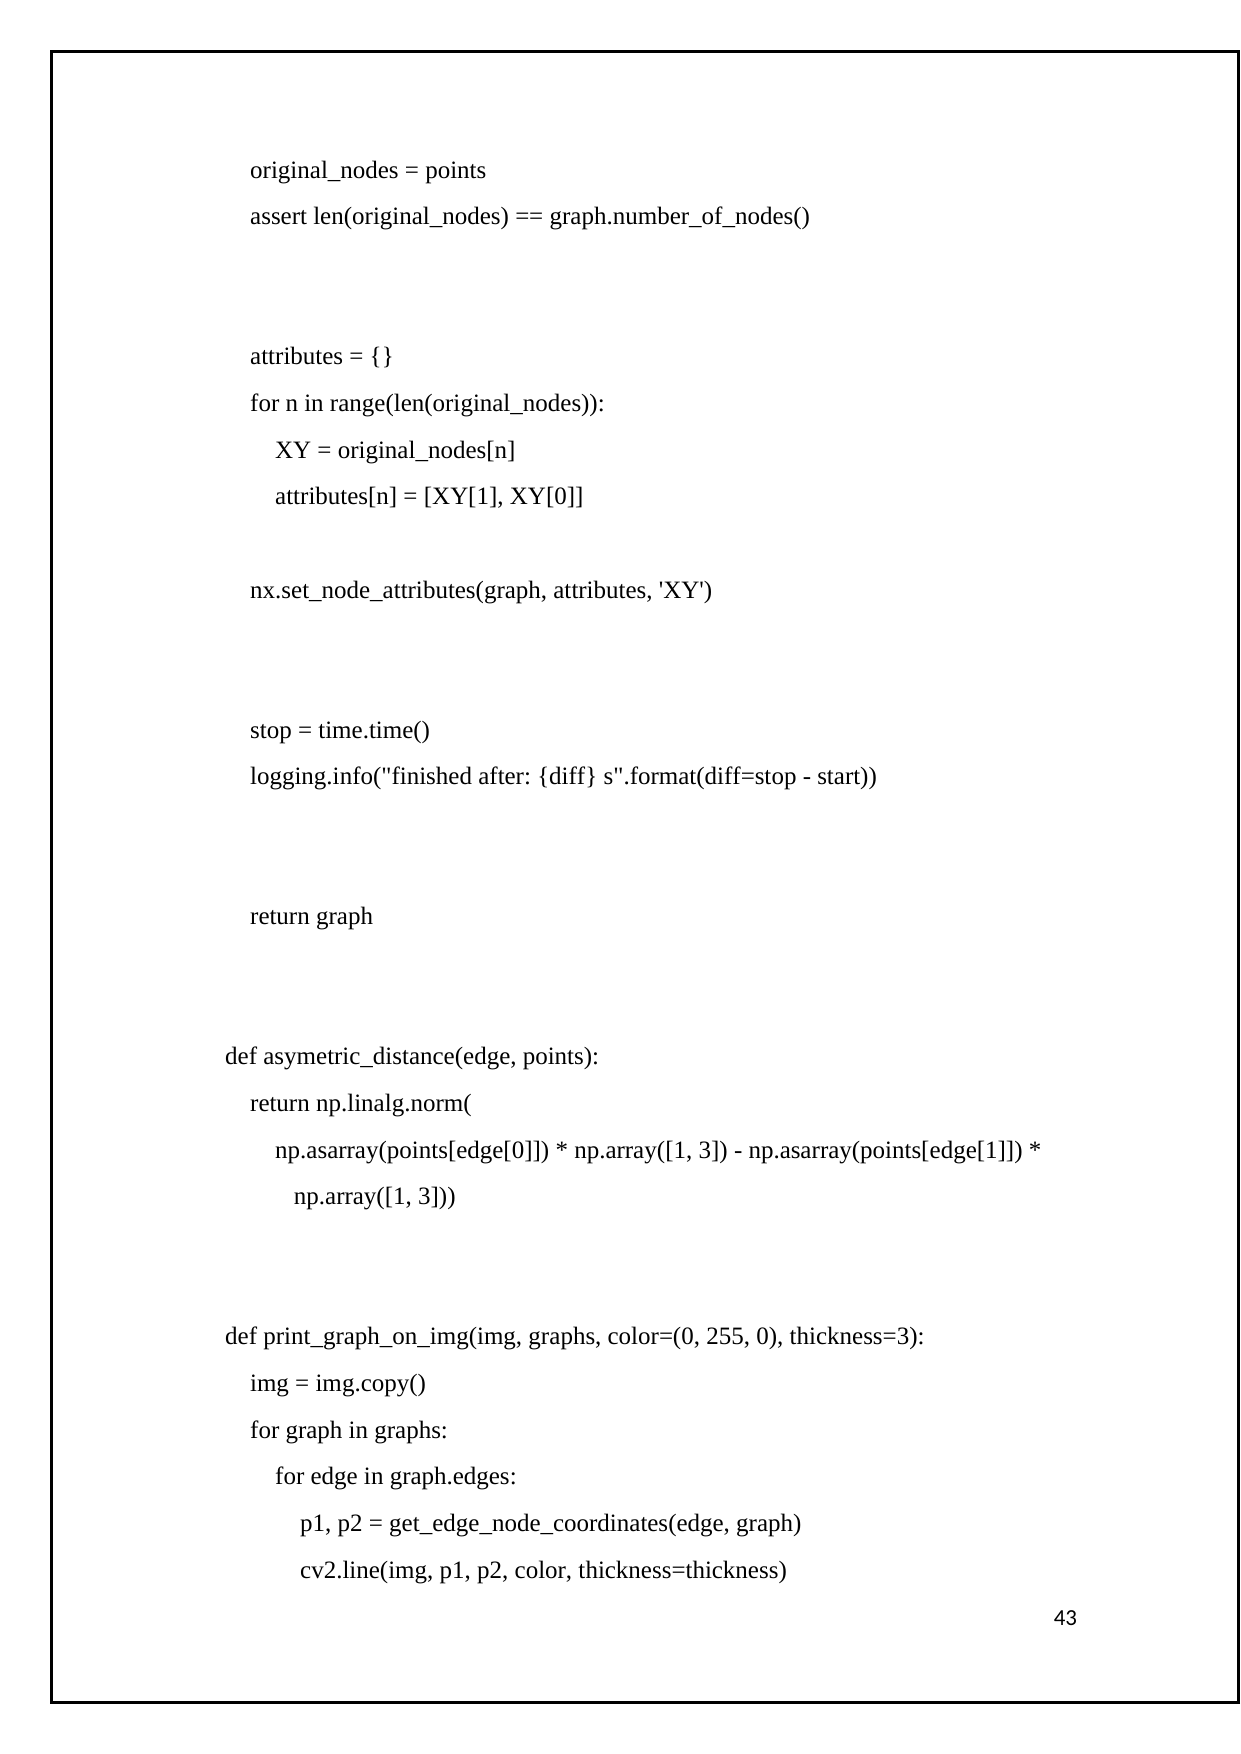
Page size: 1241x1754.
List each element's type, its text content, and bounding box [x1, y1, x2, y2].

text for graph in graphs: [225, 1415, 1237, 1443]
text nx.set_node_attributes(graph, attributes, 'XY') [225, 575, 1237, 603]
text return graph [225, 901, 1237, 930]
text original_nodes = points [225, 155, 1237, 183]
text assert len(original_nodes) == graph.number_of_nodes() [225, 201, 1237, 230]
text p1, p2 = get_edge_node_coordinates(edge, graph) [225, 1508, 1237, 1537]
text np.asarray(points[edge[0]]) * np.array([1, 3]) - np.asarray(points[edge[1]]) * [225, 1135, 1237, 1163]
text for edge in graph.edges: [225, 1461, 1237, 1490]
text attributes = {} [225, 341, 1237, 370]
text for n in range(len(original_nodes)): [225, 388, 1237, 417]
text cv2.line(img, p1, p2, color, thickness=thickness) [225, 1555, 1237, 1583]
text def print_graph_on_img(img, graphs, color=(0, 255, 0), thickness=3): [225, 1321, 1237, 1350]
text img = img.copy() [225, 1368, 1237, 1397]
text def asymetric_distance(edge, points): [225, 1041, 1237, 1070]
text return np.linalg.norm( [225, 1088, 1237, 1117]
text attributes[n] = [XY[1], XY[0]] [225, 481, 1237, 510]
text XY = original_nodes[n] [225, 435, 1237, 463]
text logging.info("finished after: {diff} s".format(diff=stop - start)) [225, 761, 1237, 790]
text stop = time.time() [225, 715, 1237, 743]
text np.array([1, 3])) [225, 1181, 1237, 1210]
